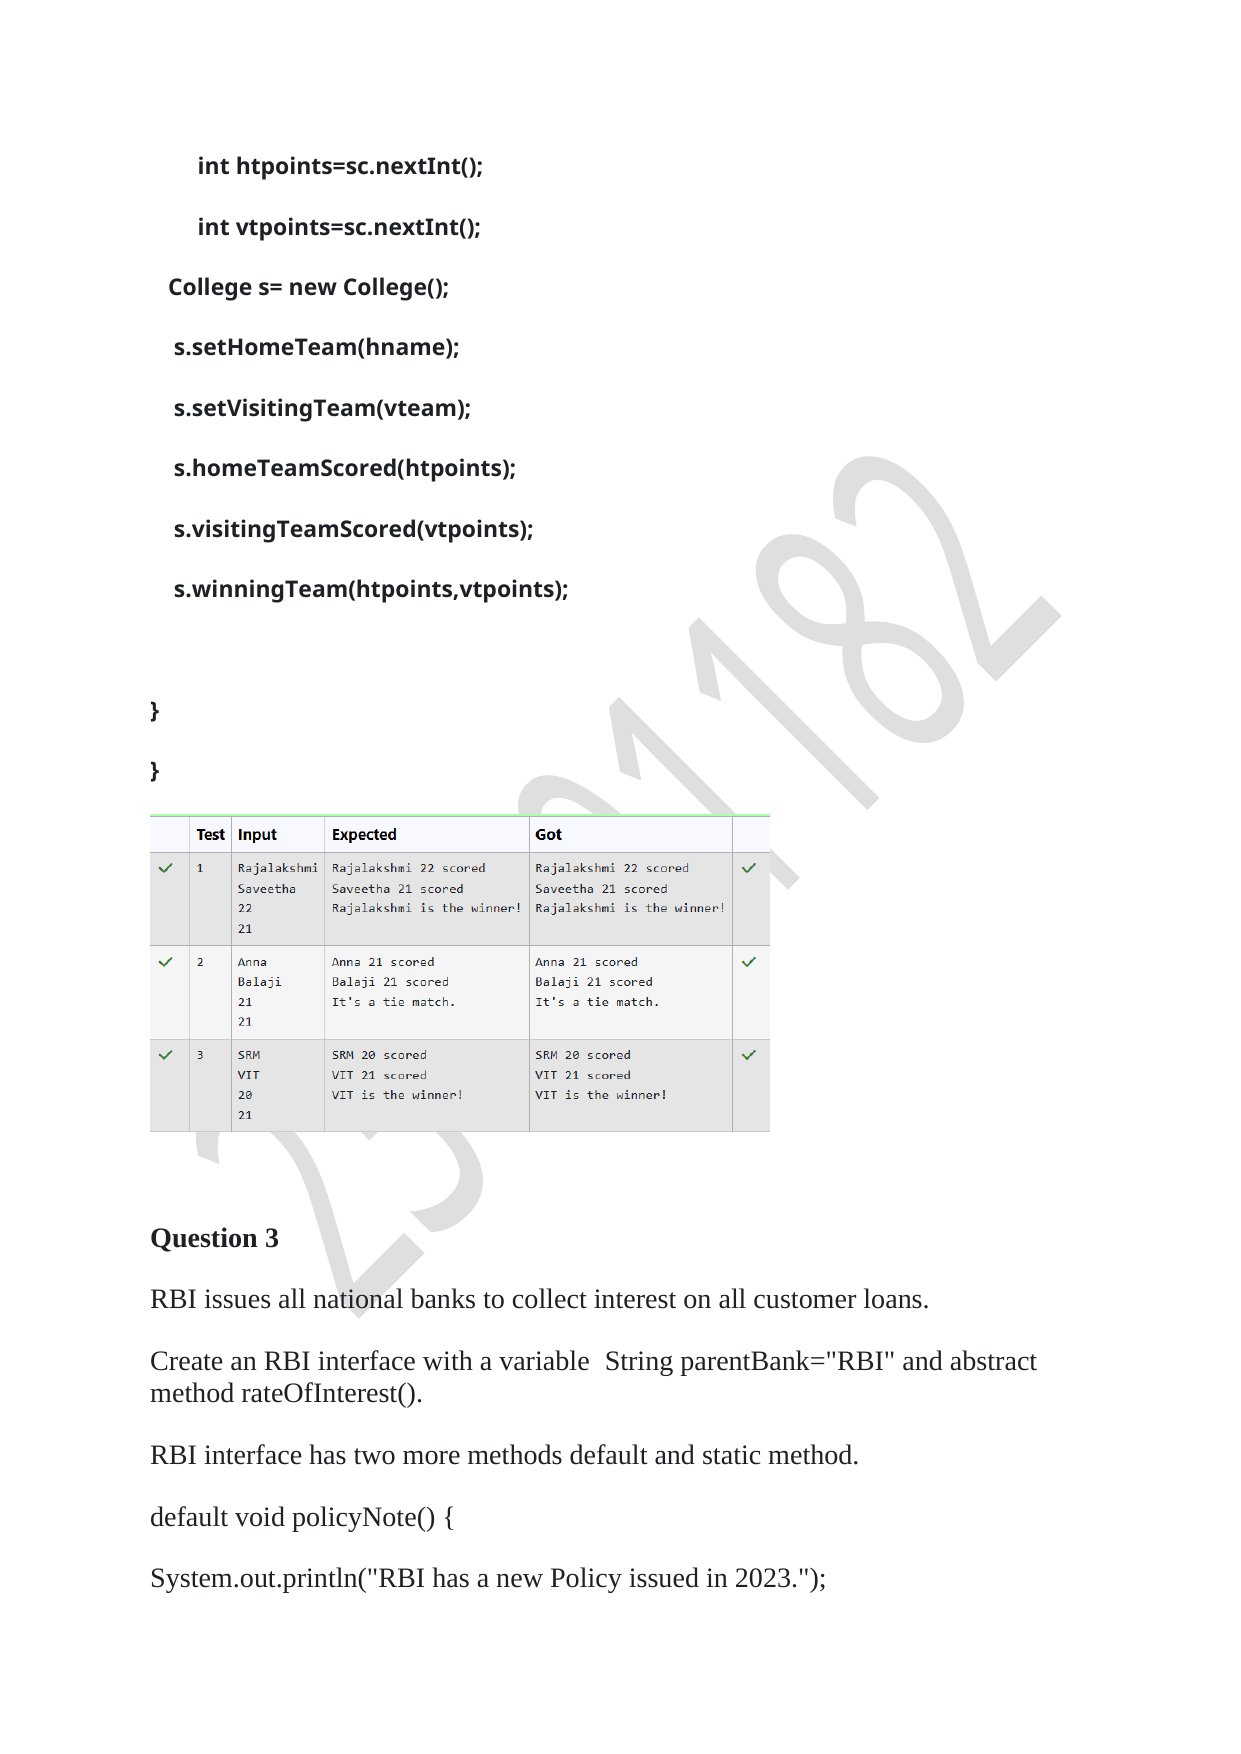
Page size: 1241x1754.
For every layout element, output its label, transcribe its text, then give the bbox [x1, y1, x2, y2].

subtitle } [150, 694, 1090, 725]
subtitle s.setHomeTeam(hname); [150, 331, 1090, 362]
subtitle Question 3 [150, 1221, 1090, 1253]
subtitle int vtpoints=sc.nextInt(); [150, 210, 1090, 242]
subtitle RBI issues all national banks to collect interest on all customer loans. [150, 1283, 1090, 1315]
picture [150, 814, 771, 1132]
subtitle int htpoints=sc.nextInt(); [150, 150, 1090, 181]
subtitle default void policyNote() { [150, 1500, 1090, 1532]
subtitle s.homeTeamScored(htpoints); [150, 452, 1090, 483]
subtitle System.out.println("RBI has a new Policy issued in 2023."); [150, 1561, 1090, 1594]
subtitle } [150, 754, 1090, 785]
subtitle College s= new College(); [150, 271, 1090, 302]
subtitle Create an RBI interface with a variable String parentBank="RBI" and abstract method rateOfInterest(). [150, 1344, 1090, 1409]
subtitle RBI interface has two more methods default and static method. [150, 1438, 1090, 1471]
subtitle s.visitingTeamScored(vtpoints); [150, 512, 1090, 544]
subtitle s.winningTeam(htpoints,vtpoints); [150, 573, 1090, 604]
subtitle s.setVisitingTeam(vteam); [150, 392, 1090, 423]
